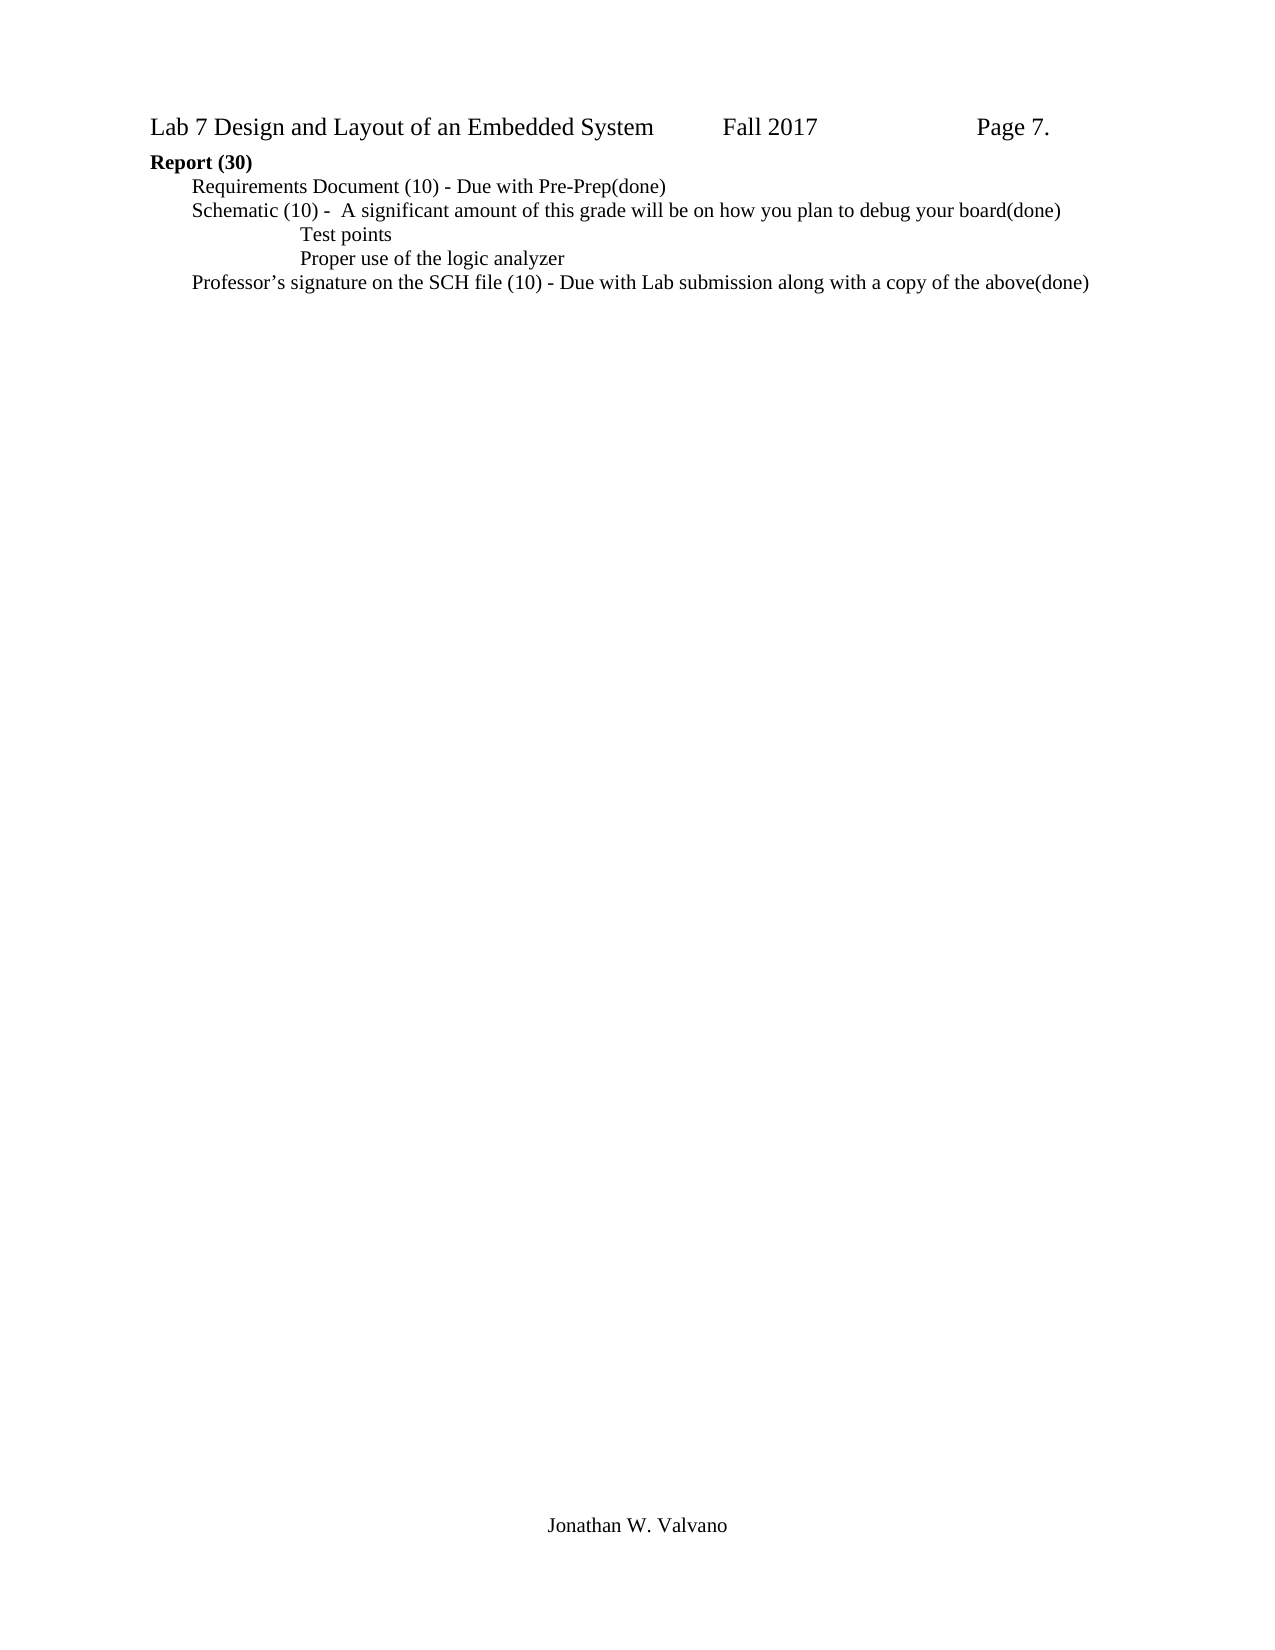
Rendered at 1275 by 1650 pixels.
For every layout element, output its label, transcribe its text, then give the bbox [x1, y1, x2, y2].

text Test points [150, 222, 1125, 246]
text Report (30) [150, 150, 1125, 174]
text Proper use of the logic analyzer [150, 246, 1125, 270]
text Professor’s signature on the SCH file (10) - Due with Lab submission along with a copy of the above(done) [150, 270, 1125, 294]
text Schematic (10) - A significant amount of this grade will be on how you plan to debug your board(done) [150, 198, 1125, 222]
text Requirements Document (10) - Due with Pre-Prep(done) [150, 174, 1125, 198]
